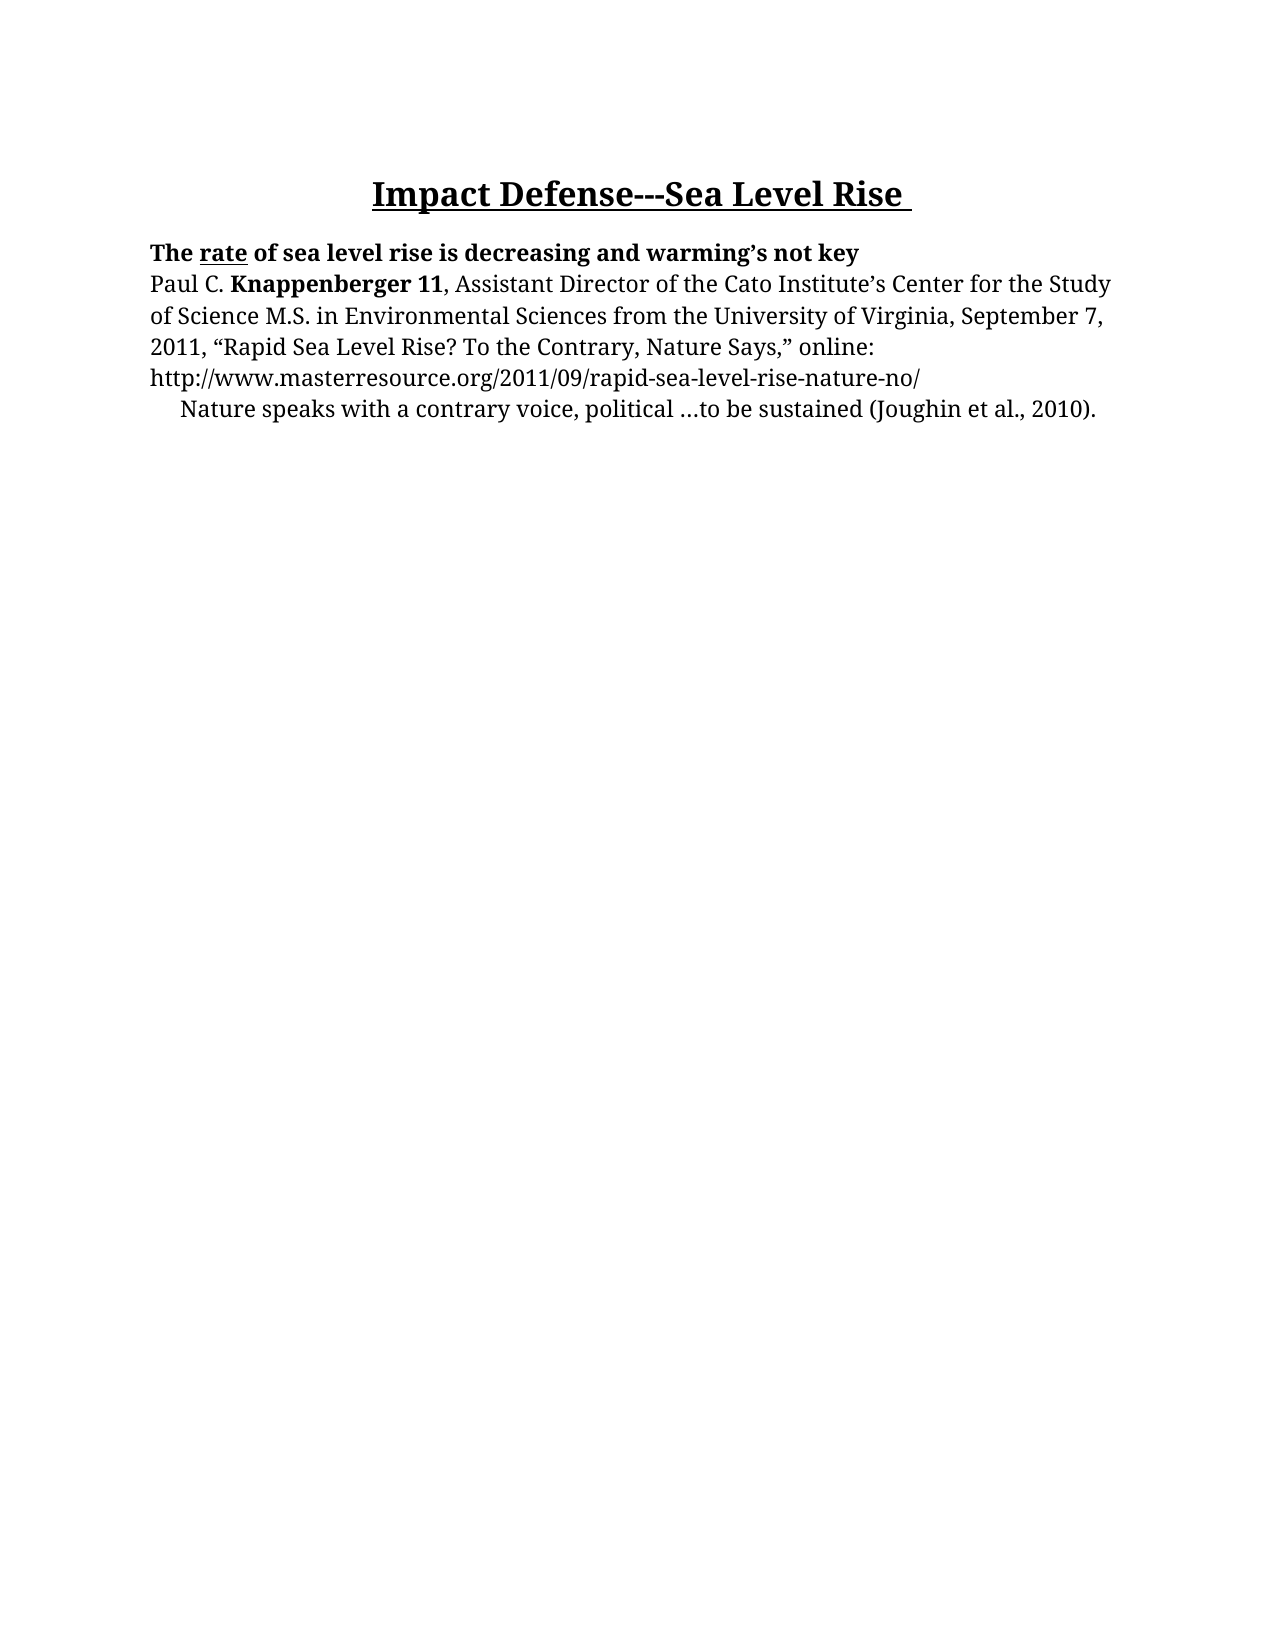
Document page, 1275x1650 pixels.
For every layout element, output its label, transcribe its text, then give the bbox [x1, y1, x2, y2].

subtitle Impact Defense---Sea Level Rise [150, 171, 1125, 216]
text Paul C. Knappenberger 11, Assistant Director of the Cato Institute’s Center for the Study of Science M.S. in Environmental Sciences from the University of Virginia, September 7, 2011, “Rapid Sea Level Rise? To the Contrary, Nature Says,” online: http://www.masterresource.org/2011/09/rapid-sea-level-rise-nature-no/ [150, 268, 1125, 393]
text Nature speaks with a contrary voice, political …to be sustained (Joughin et al., 2010). [180, 393, 1125, 424]
subtitle The rate of sea level rise is decreasing and warming’s not key [150, 237, 1125, 268]
